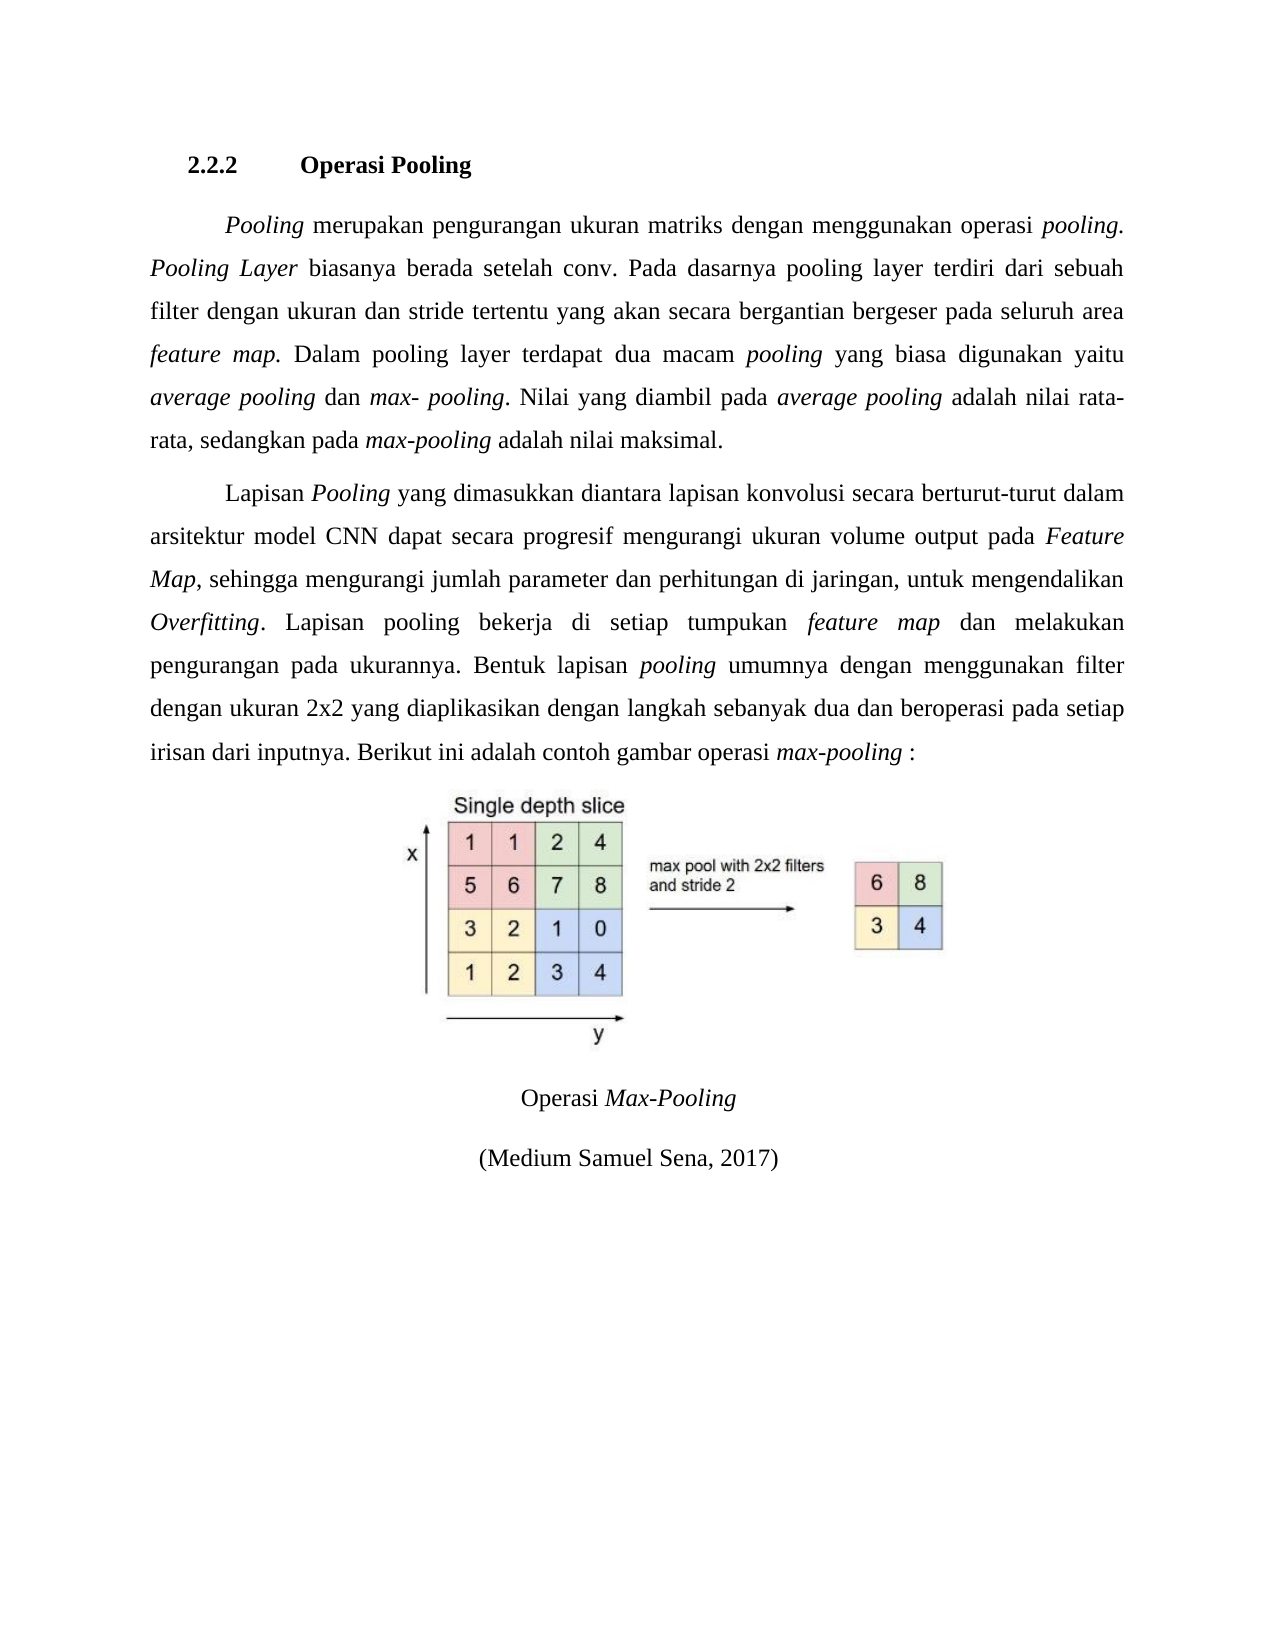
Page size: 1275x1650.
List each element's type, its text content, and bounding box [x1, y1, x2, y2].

text Lapisan Pooling yang dimasukkan diantara lapisan konvolusi secara berturut-turut dalam arsitektur model CNN dapat secara progresif mengurangi ukuran volume output pada Feature Map, sehingga mengurangi jumlah parameter dan perhitungan di jaringan, untuk mengendalikan Overfitting. Lapisan pooling bekerja di setiap tumpukan feature map dan melakukan pengurangan pada ukurannya. Bentuk lapisan pooling umumnya dengan menggunakan filter dengan ukuran 2x2 yang diaplikasikan dengan langkah sebanyak dua dan beroperasi pada setiap irisan dari inputnya. Berikut ini adalah contoh gambar operasi max-pooling : [150, 478, 1124, 765]
text Operasi Max-Pooling [319, 1083, 938, 1112]
text Pooling merupakan pengurangan ukuran matriks dengan menggunakan operasi pooling. Pooling Layer biasanya berada setelah conv. Pada dasarnya pooling layer terdiri dari sebuah filter dengan ukuran dan stride tertentu yang akan secara bergantian bergeser pada seluruh area feature map. Dalam pooling layer terdapat dua macam pooling yang biasa digunakan yaitu average pooling dan max- pooling. Nilai yang diambil pada average pooling adalah nilai rata-rata, sedangkan pada max-pooling adalah nilai maksimal. [150, 210, 1124, 454]
text (Medium Samuel Sena, 2017) [319, 1143, 938, 1172]
list Operasi Pooling [187, 150, 1125, 179]
picture [402, 789, 948, 1052]
